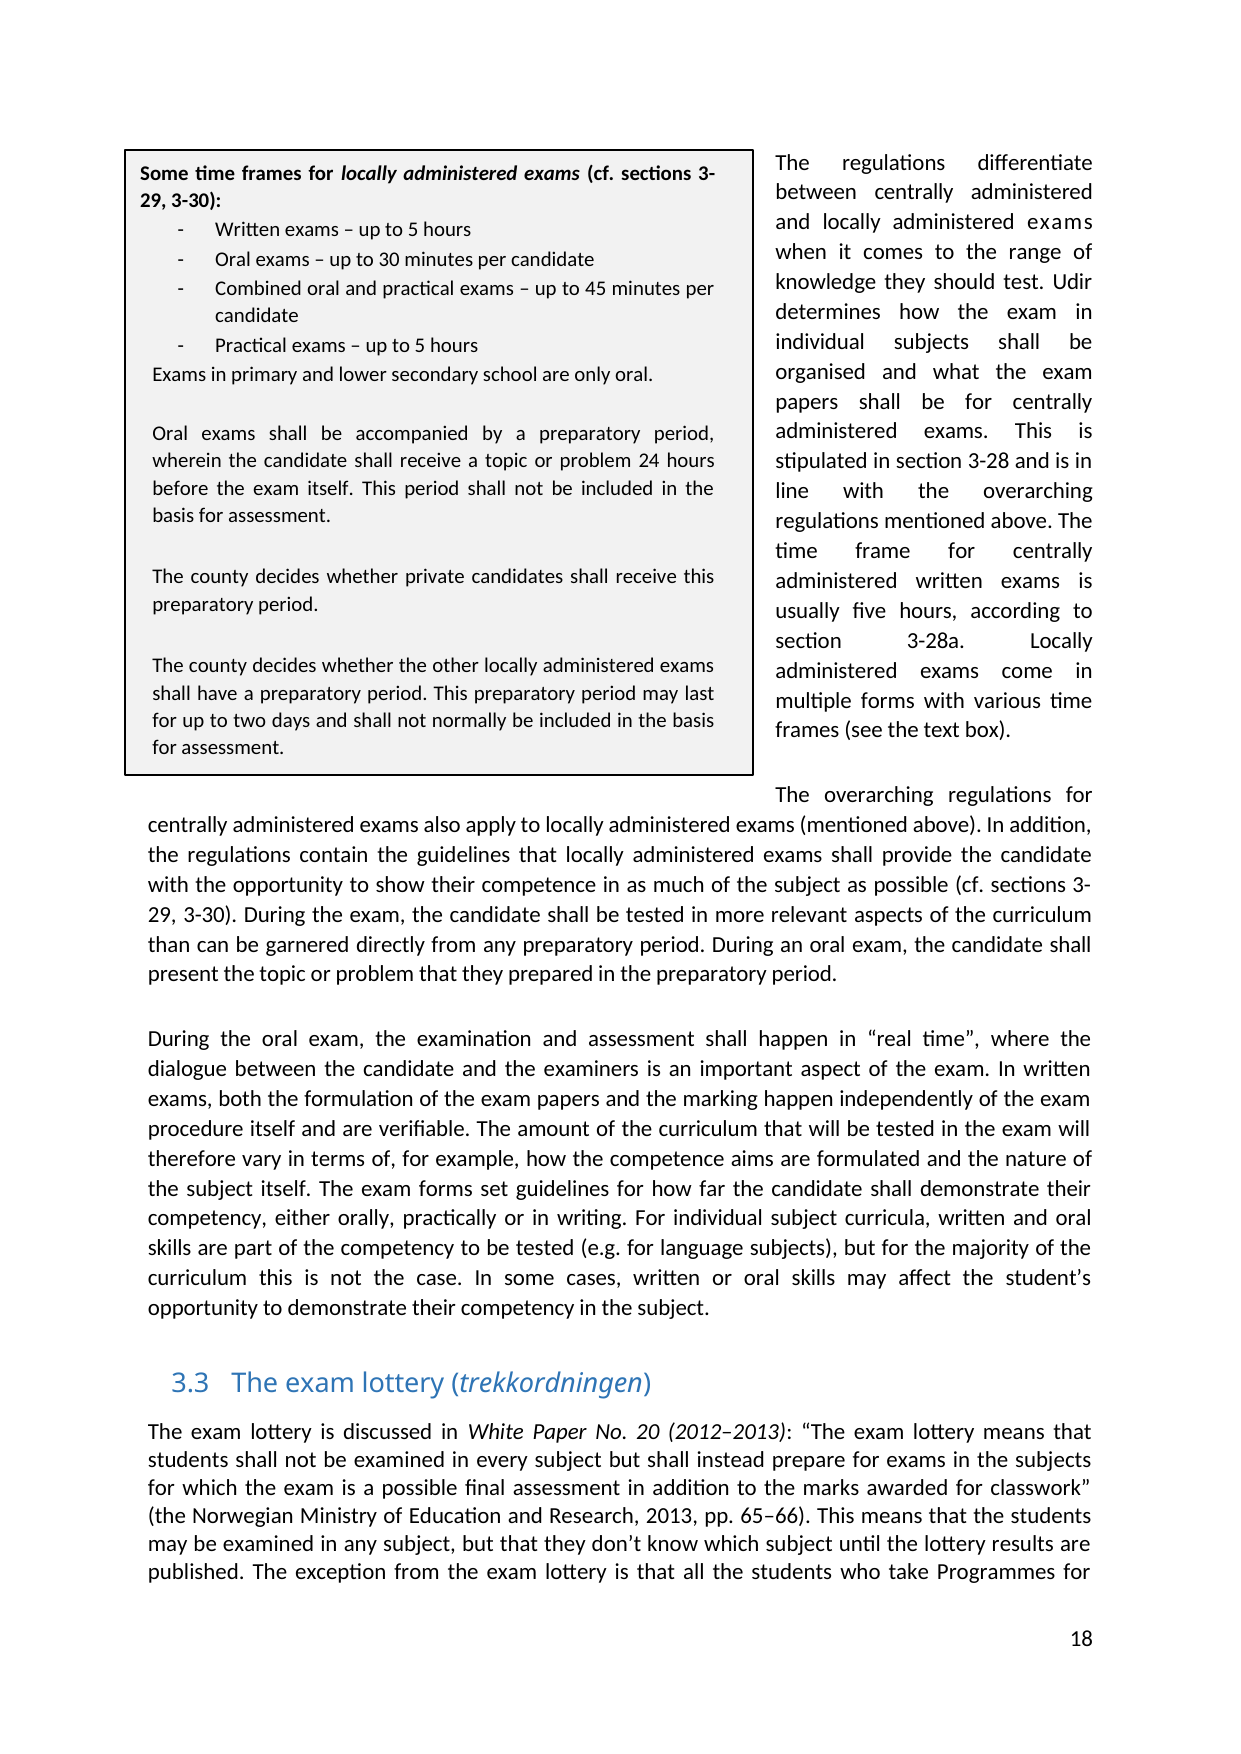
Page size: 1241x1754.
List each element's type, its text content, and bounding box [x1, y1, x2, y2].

list The regulations differentiate between centrally administered and locally administered exams when it comes to the range of knowledge they should test. Udir determines how the exam in individual subjects shall be organised and what the exam papers shall be for centrally administered exams. This is stipulated in section 3-28 and is in line with the overarching regulations mentioned above. The time frame for centrally administered written exams is usually five hours, according to section 3-28a. Locally administered exams come in multiple forms with various time frames (see the text box). [148, 148, 1093, 744]
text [148, 1417, 1093, 1585]
text During the oral exam, the examination and assessment shall happen in “real time”, where the dialogue between the candidate and the examiners is an important aspect of the exam. In written exams, both the formulation of the exam papers and the marking happen independently of the exam procedure itself and are verifiable. The amount of the curriculum that will be tested in the exam will therefore vary in terms of, for example, how the competence aims are formulated and the nature of the subject itself. The exam forms set guidelines for how far the candidate shall demonstrate their competency, either orally, practically or in writing. For individual subject curricula, written and oral skills are part of the competency to be tested (e.g. for language subjects), but for the majority of the curriculum this is not the case. In some cases, written or oral skills may affect the student’s opportunity to demonstrate their competency in the subject. [148, 1024, 1093, 1321]
text The overarching regulations for centrally administered exams also apply to locally administered exams (mentioned above). In addition, the regulations contain the guidelines that locally administered exams shall provide the candidate with the opportunity to show their competence in as much of the subject as possible (cf. sections 3-29, 3-30). During the exam, the candidate shall be tested in more relevant aspects of the curriculum than can be garnered directly from any preparatory period. During an oral exam, the candidate shall present the topic or problem that they prepared in the preparatory period. [148, 780, 1093, 988]
subtitle The exam lottery (trekkordningen) [171, 1364, 1093, 1401]
